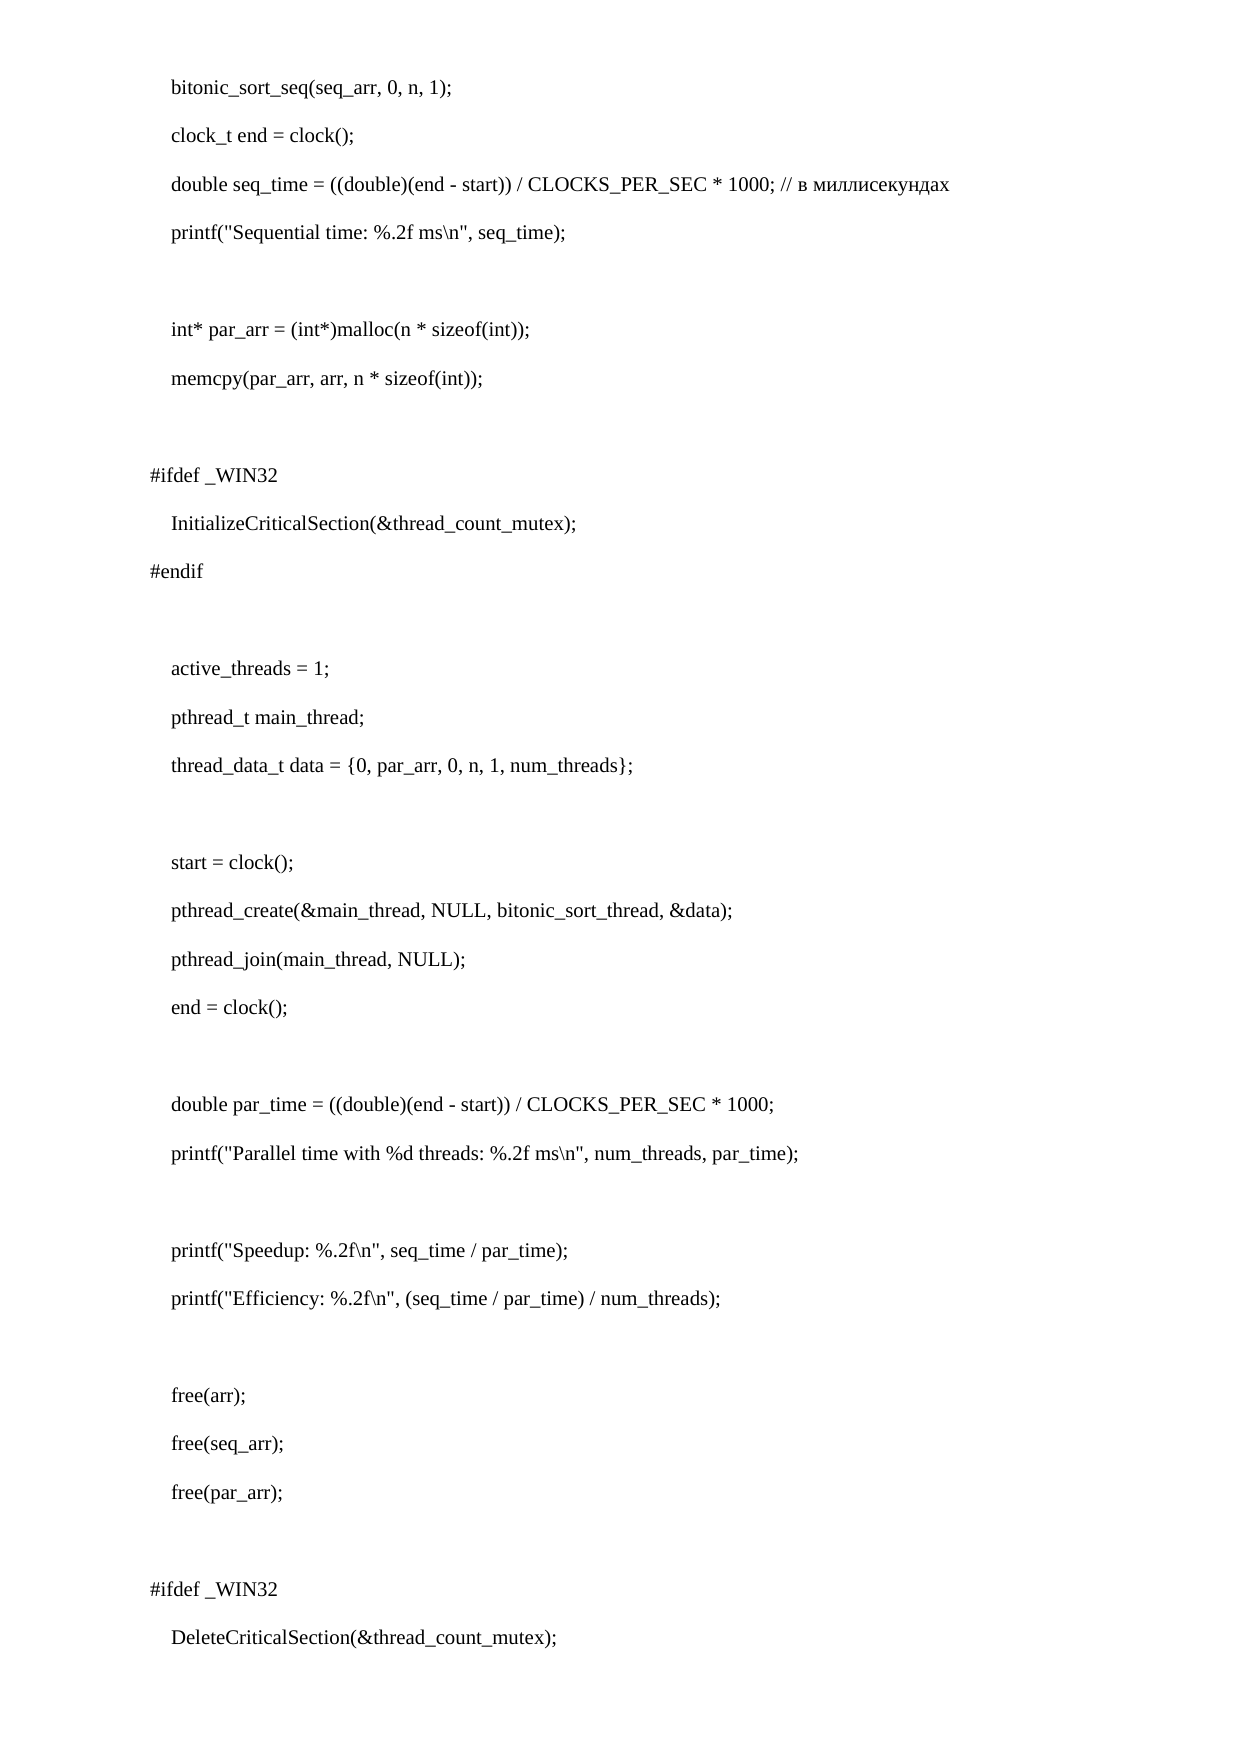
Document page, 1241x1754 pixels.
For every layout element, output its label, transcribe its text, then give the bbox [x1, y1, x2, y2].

text free(arr); [150, 1383, 1147, 1407]
text active_threads = 1; [150, 656, 1147, 680]
text double par_time = ((double)(end - start)) / CLOCKS_PER_SEC * 1000; [150, 1092, 1147, 1116]
text double seq_time = ((double)(end - start)) / CLOCKS_PER_SEC * 1000; // в миллисекундах [150, 172, 1147, 196]
text printf("Speedup: %.2f\n", seq_time / par_time); [150, 1237, 1147, 1262]
text pthread_create(&main_thread, NULL, bitonic_sort_thread, &data); [150, 898, 1147, 922]
text memcpy(par_arr, arr, n * sizeof(int)); [150, 366, 1147, 390]
text start = clock(); [150, 850, 1147, 874]
text printf("Efficiency: %.2f\n", (seq_time / par_time) / num_threads); [150, 1286, 1147, 1310]
text end = clock(); [150, 995, 1147, 1019]
text int* par_arr = (int*)malloc(n * sizeof(int)); [150, 317, 1147, 341]
text printf("Sequential time: %.2f ms\n", seq_time); [150, 220, 1147, 244]
text #ifdef _WIN32 [150, 462, 1147, 487]
text clock_t end = clock(); [150, 123, 1147, 147]
text free(par_arr); [150, 1480, 1147, 1504]
text #ifdef _WIN32 [150, 1577, 1147, 1601]
text pthread_t main_thread; [150, 705, 1147, 729]
text DeleteCriticalSection(&thread_count_mutex); [150, 1625, 1147, 1649]
text printf("Parallel time with %d threads: %.2f ms\n", num_threads, par_time); [150, 1141, 1147, 1165]
text free(seq_arr); [150, 1431, 1147, 1455]
text pthread_join(main_thread, NULL); [150, 947, 1147, 971]
text thread_data_t data = {0, par_arr, 0, n, 1, num_threads}; [150, 753, 1147, 777]
text #endif [150, 559, 1147, 583]
text InitializeCriticalSection(&thread_count_mutex); [150, 511, 1147, 535]
text bitonic_sort_seq(seq_arr, 0, n, 1); [150, 75, 1147, 99]
